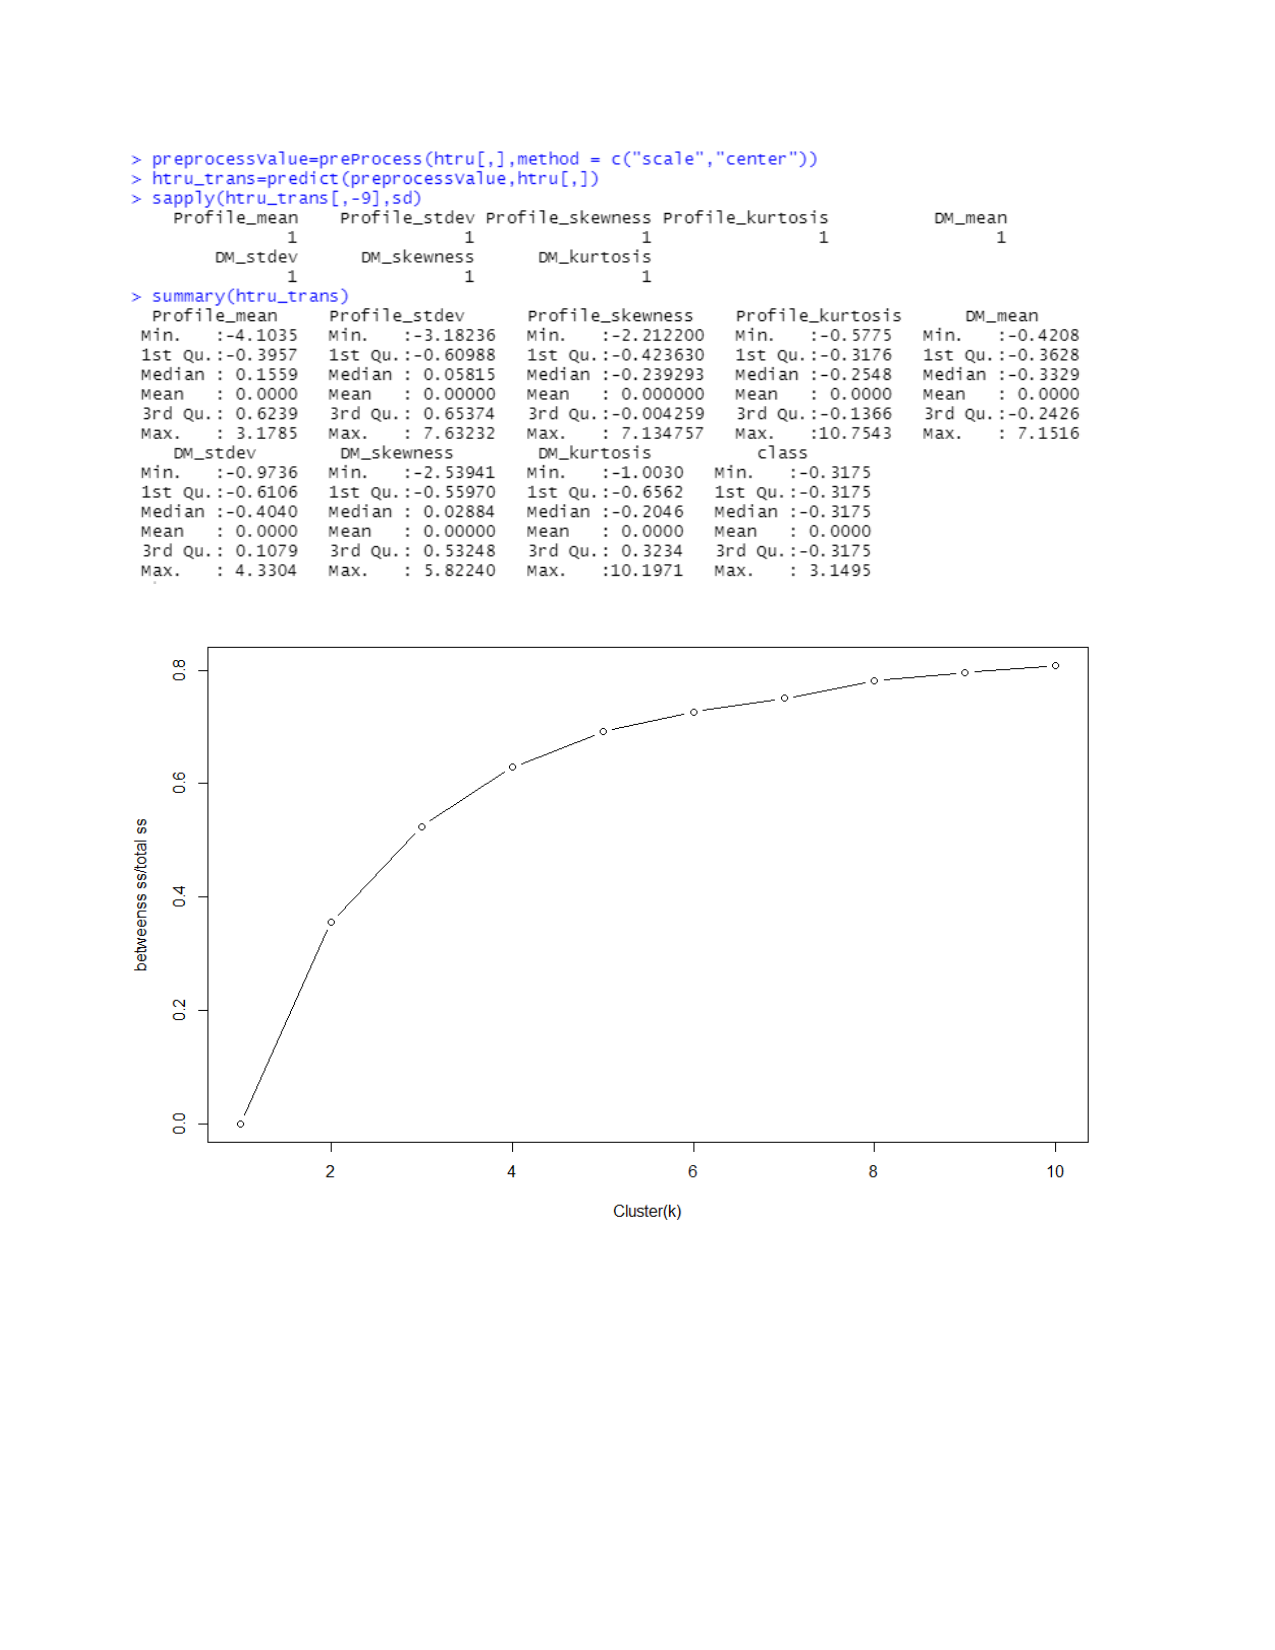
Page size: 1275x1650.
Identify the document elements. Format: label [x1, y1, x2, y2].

picture [129, 150, 1105, 584]
picture [129, 587, 1105, 1227]
